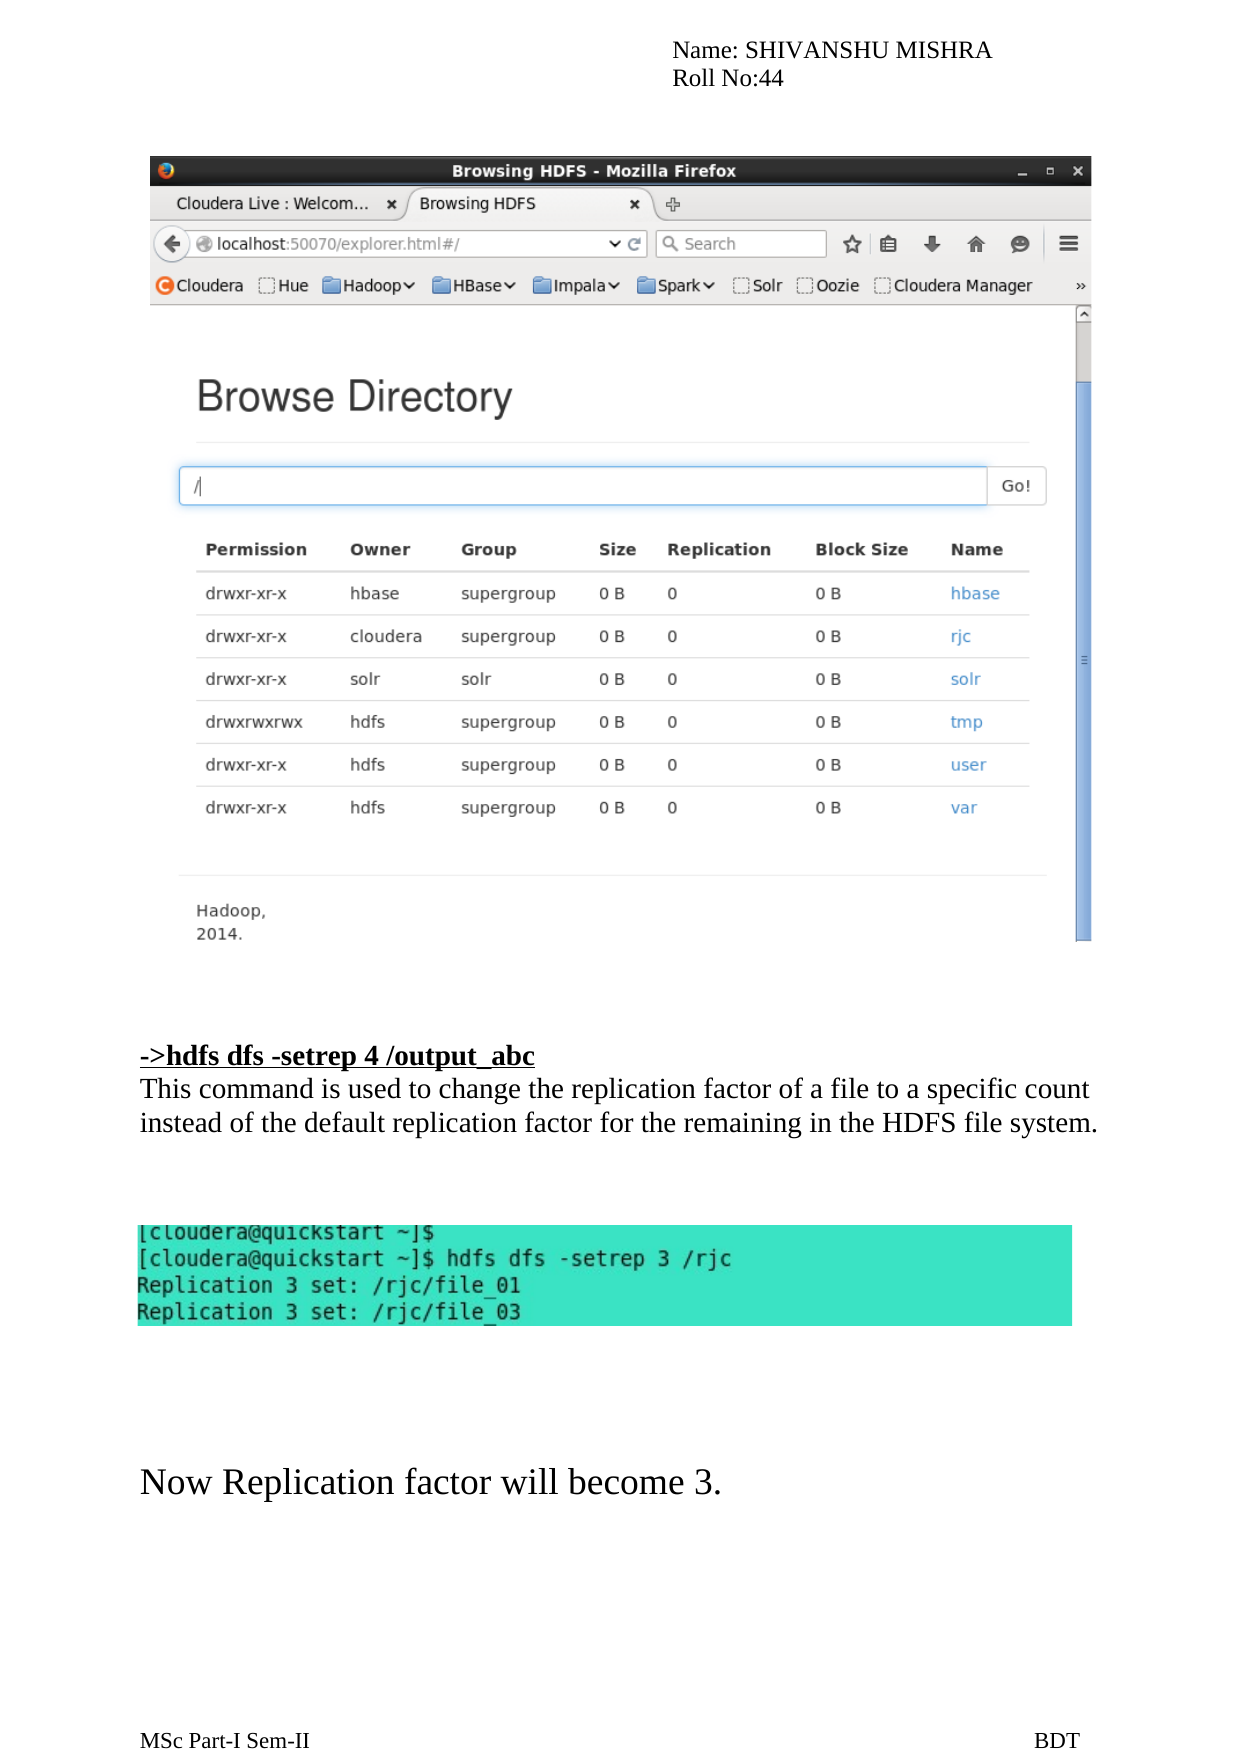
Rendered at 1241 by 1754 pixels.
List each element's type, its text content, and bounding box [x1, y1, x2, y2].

picture [150, 156, 1092, 942]
text ->hdfs dfs -setrep 4 /output_abc [139, 1038, 1101, 1071]
text This command is used to change the replication factor of a file to a specific count instead of the default replication factor for the remaining in the HDFS file system. [139, 1071, 1101, 1138]
picture [137, 1225, 1073, 1326]
text Now Replication factor will become 3. [139, 1460, 1101, 1503]
